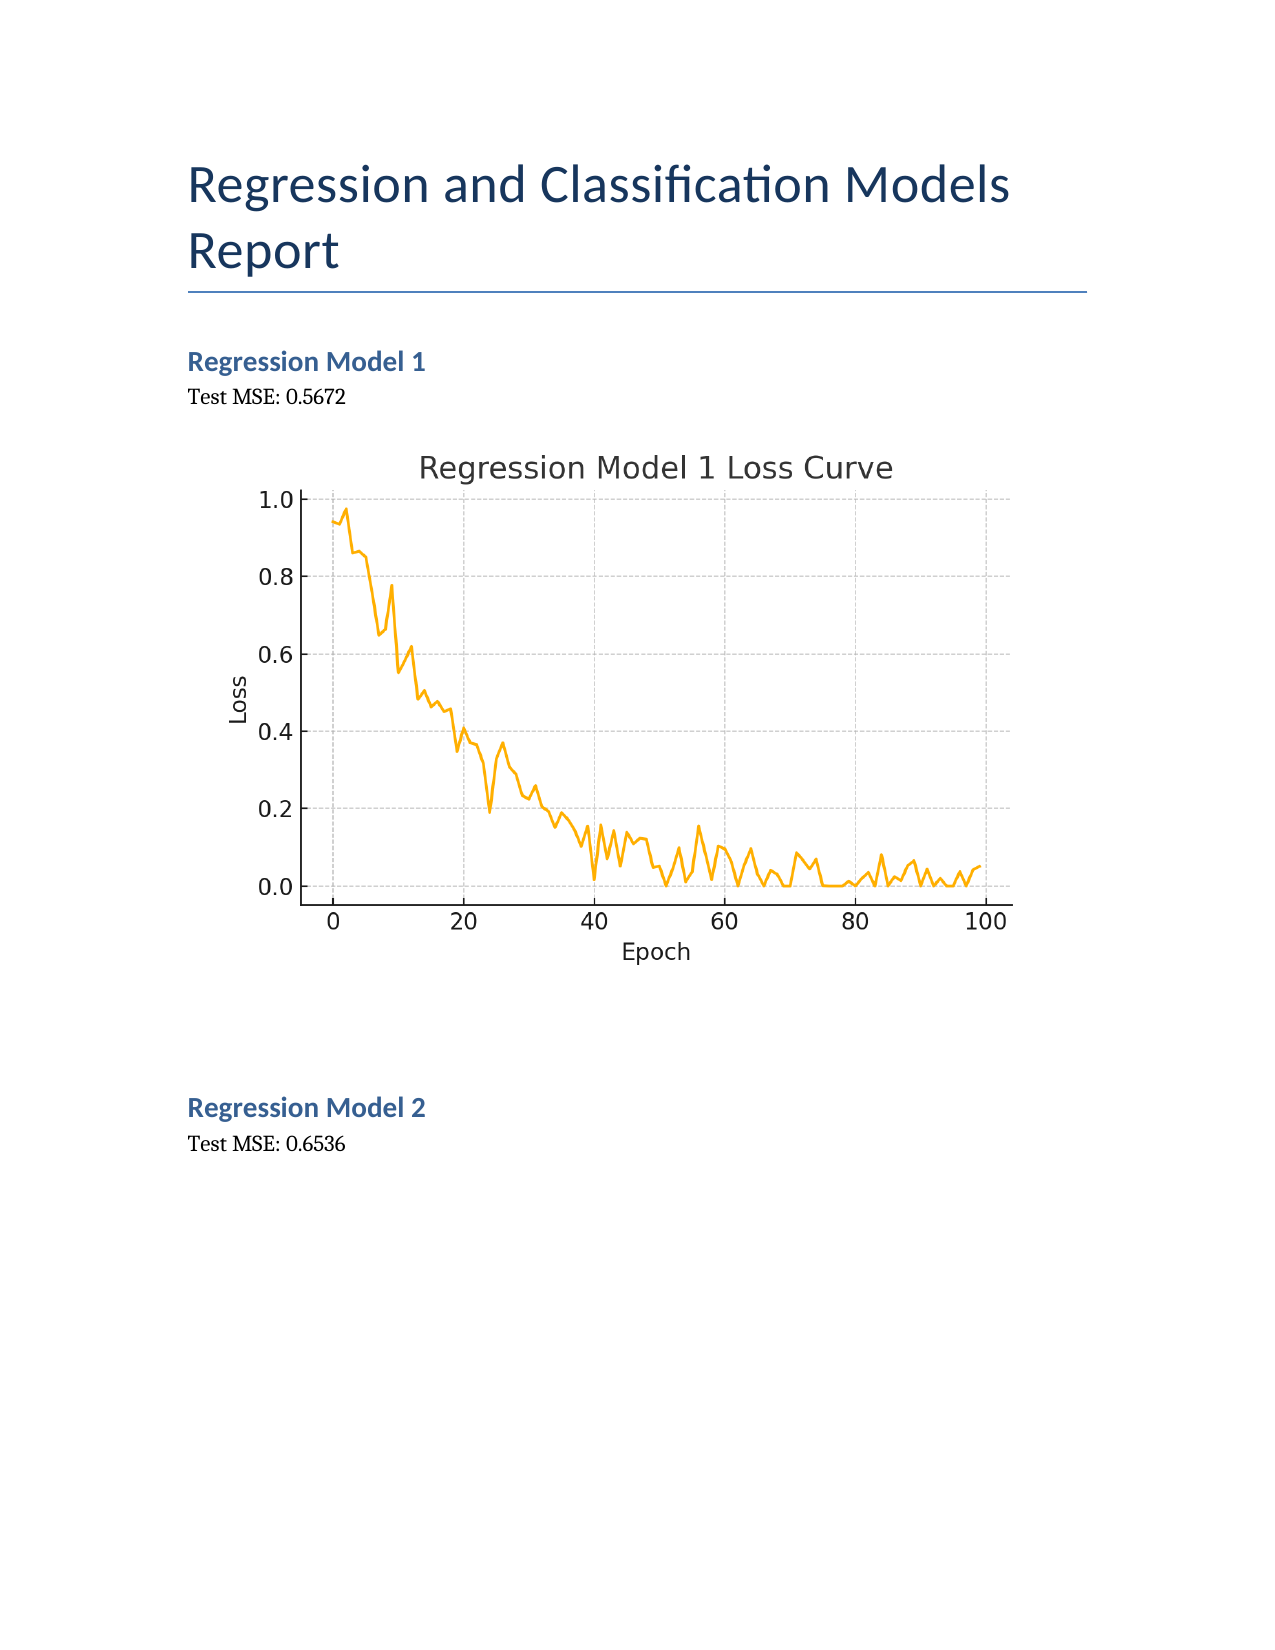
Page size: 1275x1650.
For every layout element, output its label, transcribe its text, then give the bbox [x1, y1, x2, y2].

subtitle Regression Model 2 [187, 1089, 1087, 1125]
picture [206, 434, 1032, 985]
text Test MSE: 0.5672 [187, 384, 1087, 410]
subtitle Regression Model 1 [187, 343, 1087, 378]
title Regression and Classification Models Report [187, 150, 1087, 293]
text Test MSE: 0.6536 [187, 1131, 1087, 1157]
